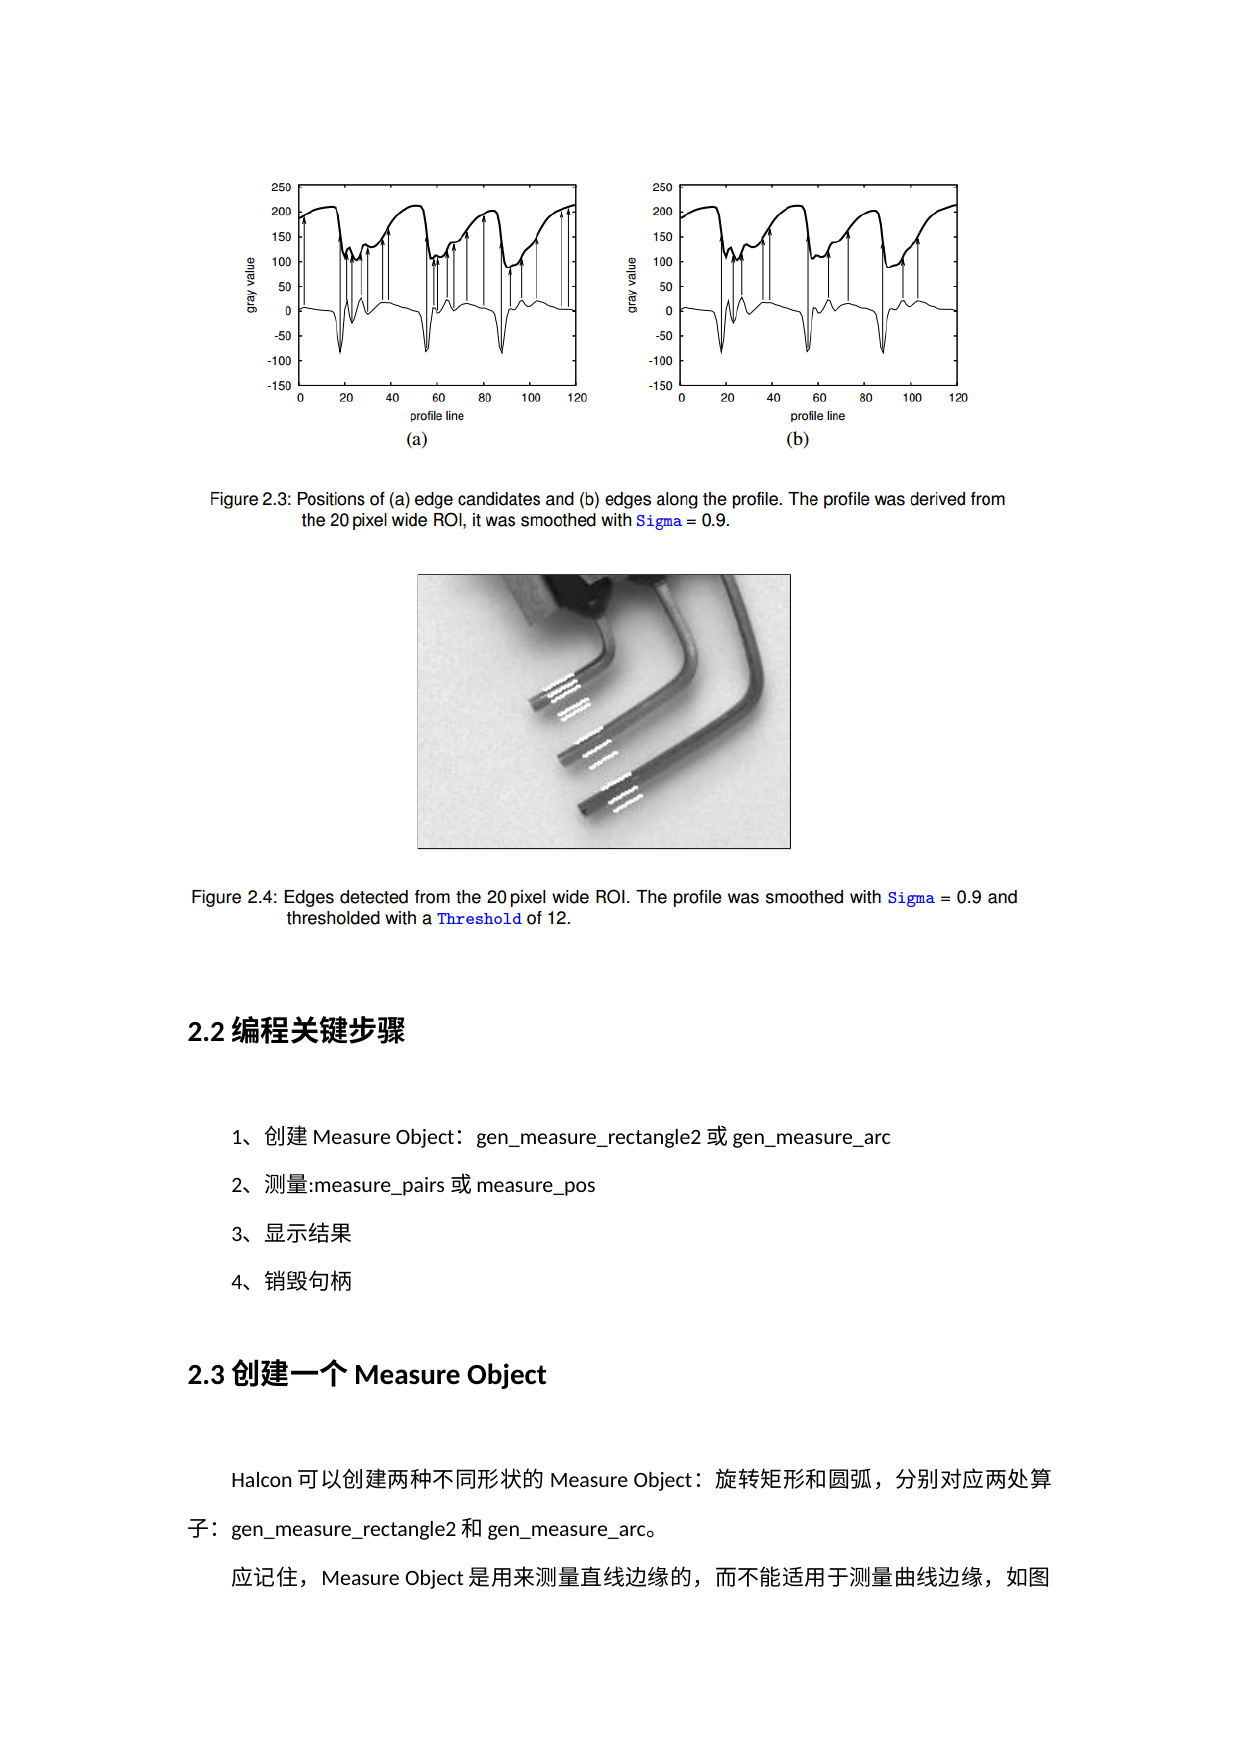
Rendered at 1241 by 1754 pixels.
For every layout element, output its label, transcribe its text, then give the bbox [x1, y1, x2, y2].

subtitle 2.2 编程关键步骤 [187, 996, 1053, 1061]
subtitle 2.3 创建一个Measure Object [187, 1339, 1053, 1404]
text 1、创建Measure Object：gen_measure_rectangle2或gen_measure_arc [187, 1119, 1053, 1151]
picture [187, 565, 1019, 929]
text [187, 1559, 1053, 1592]
text 3、显示结果 [187, 1215, 1053, 1248]
text Halcon可以创建两种不同形状的Measure Object：旋转矩形和圆弧，分别对应两处算子：gen_measure_rectangle2和gen_measure_arc。 [187, 1462, 1053, 1543]
picture [187, 162, 1011, 535]
text 2、测量:measure_pairs 或measure_pos [187, 1167, 1053, 1199]
text 4、销毁句柄 [187, 1264, 1053, 1296]
